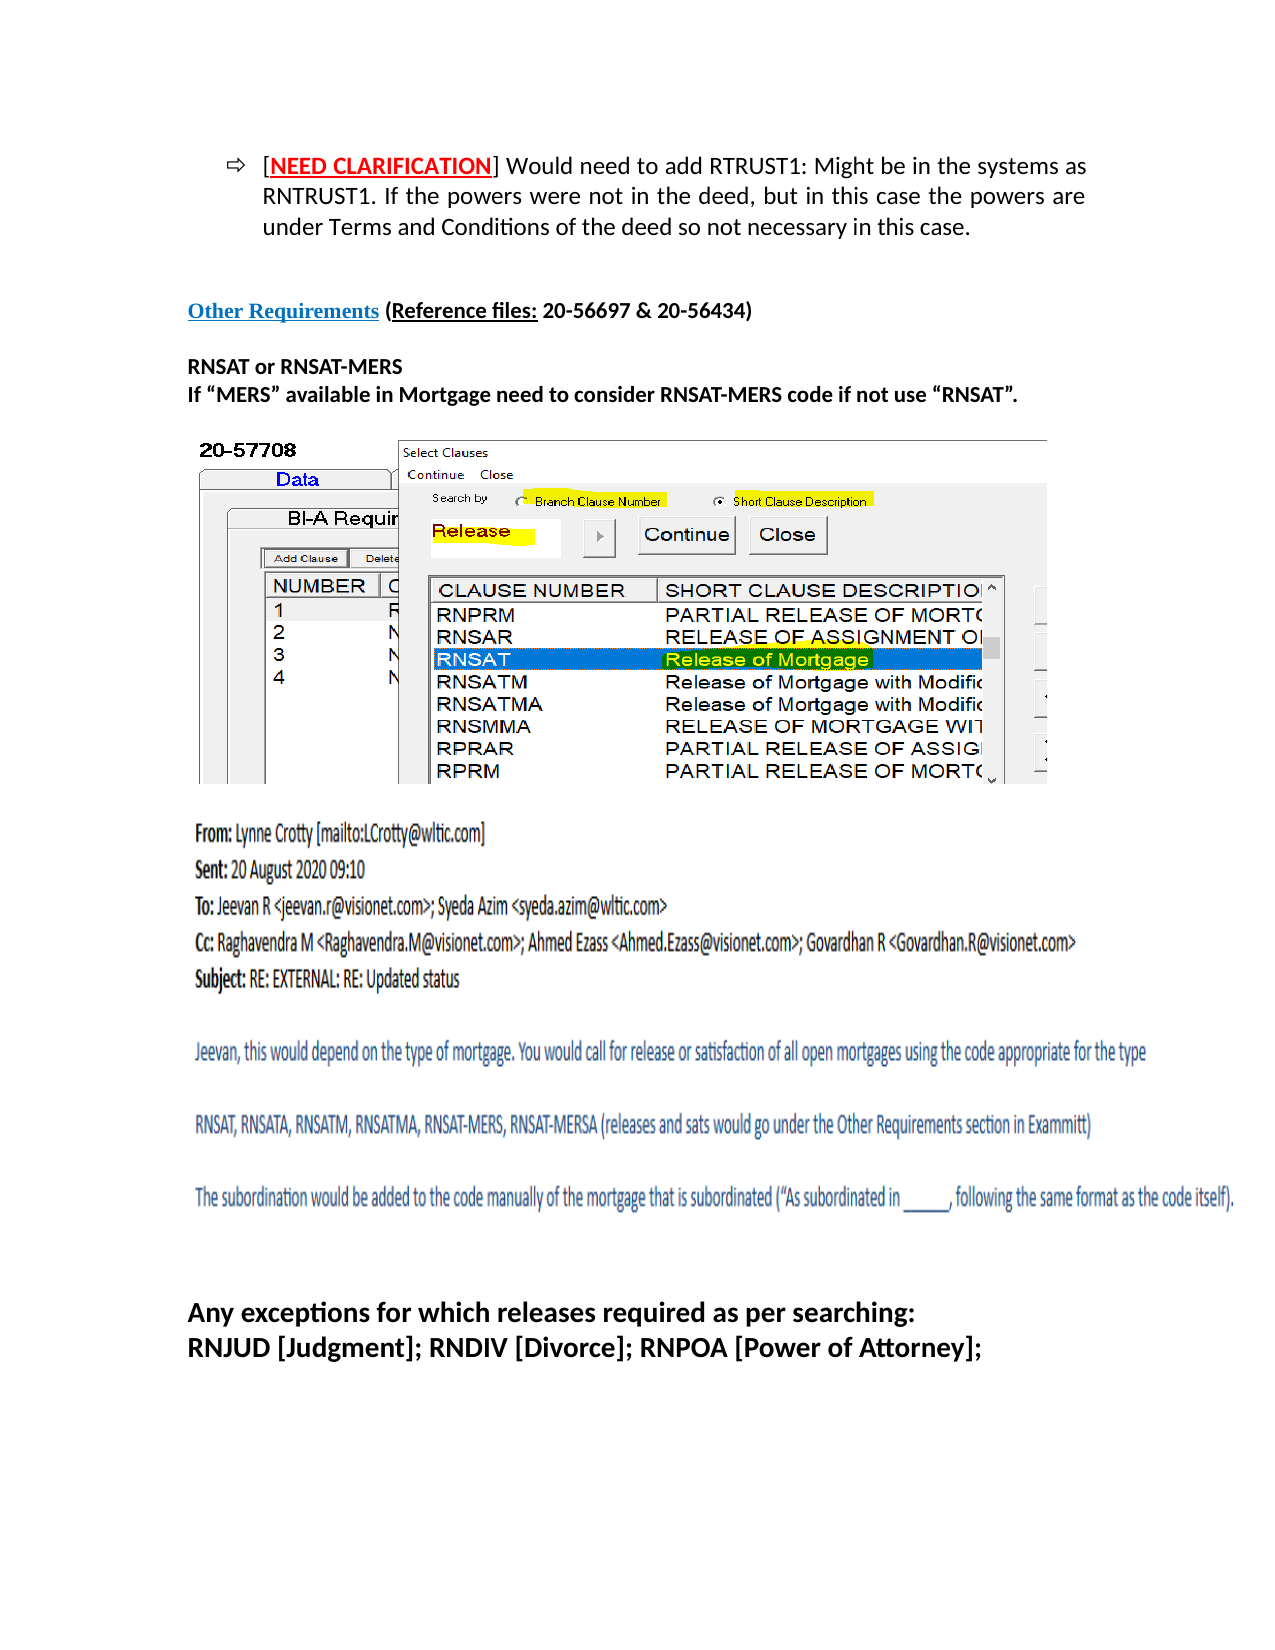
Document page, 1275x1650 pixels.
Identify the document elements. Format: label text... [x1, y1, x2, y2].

picture [187, 808, 1275, 1241]
text Other Requirements (Reference files: 20-56697 & 20-56434) [187, 296, 1087, 324]
text RNSAT or RNSAT-MERS [187, 352, 1087, 380]
text If “MERS” available in Mortgage need to consider RNSAT-MERS code if not use “RNSAT”. [187, 380, 1087, 408]
text Any exceptions for which releases required as per searching: [187, 1294, 1087, 1329]
picture [187, 433, 1048, 784]
text RNJUD [Judgment]; RNDIV [Divorce]; RNPOA [Power of Attorney]; [187, 1329, 1087, 1365]
list [NEED CLARIFICATION] Would need to add RTRUST1: Might be in the systems as RNTRUST1. If the powers were not in the deed, but in this case the powers are under Terms and Conditions of the deed so not necessary in this case. [225, 150, 1087, 242]
